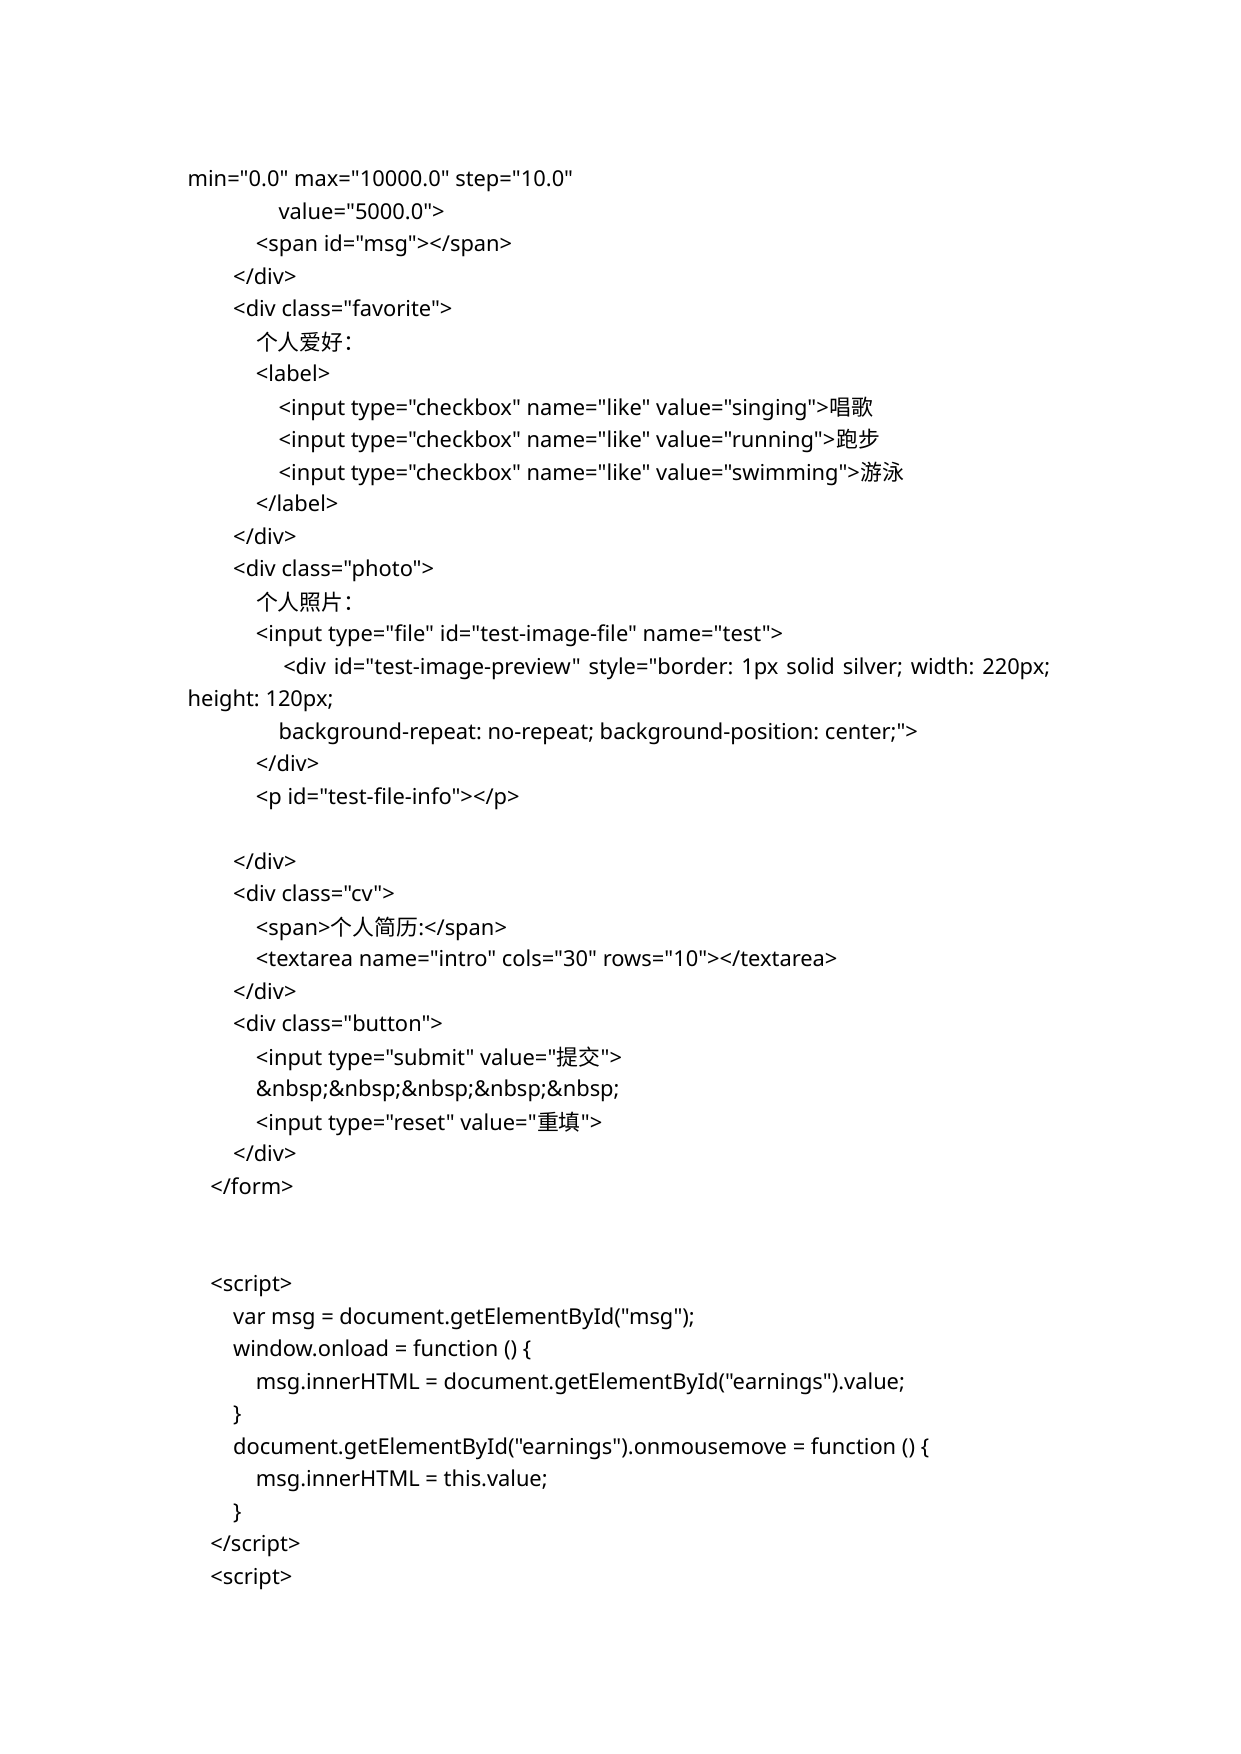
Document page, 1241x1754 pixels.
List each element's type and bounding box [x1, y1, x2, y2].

text [187, 162, 1053, 1592]
